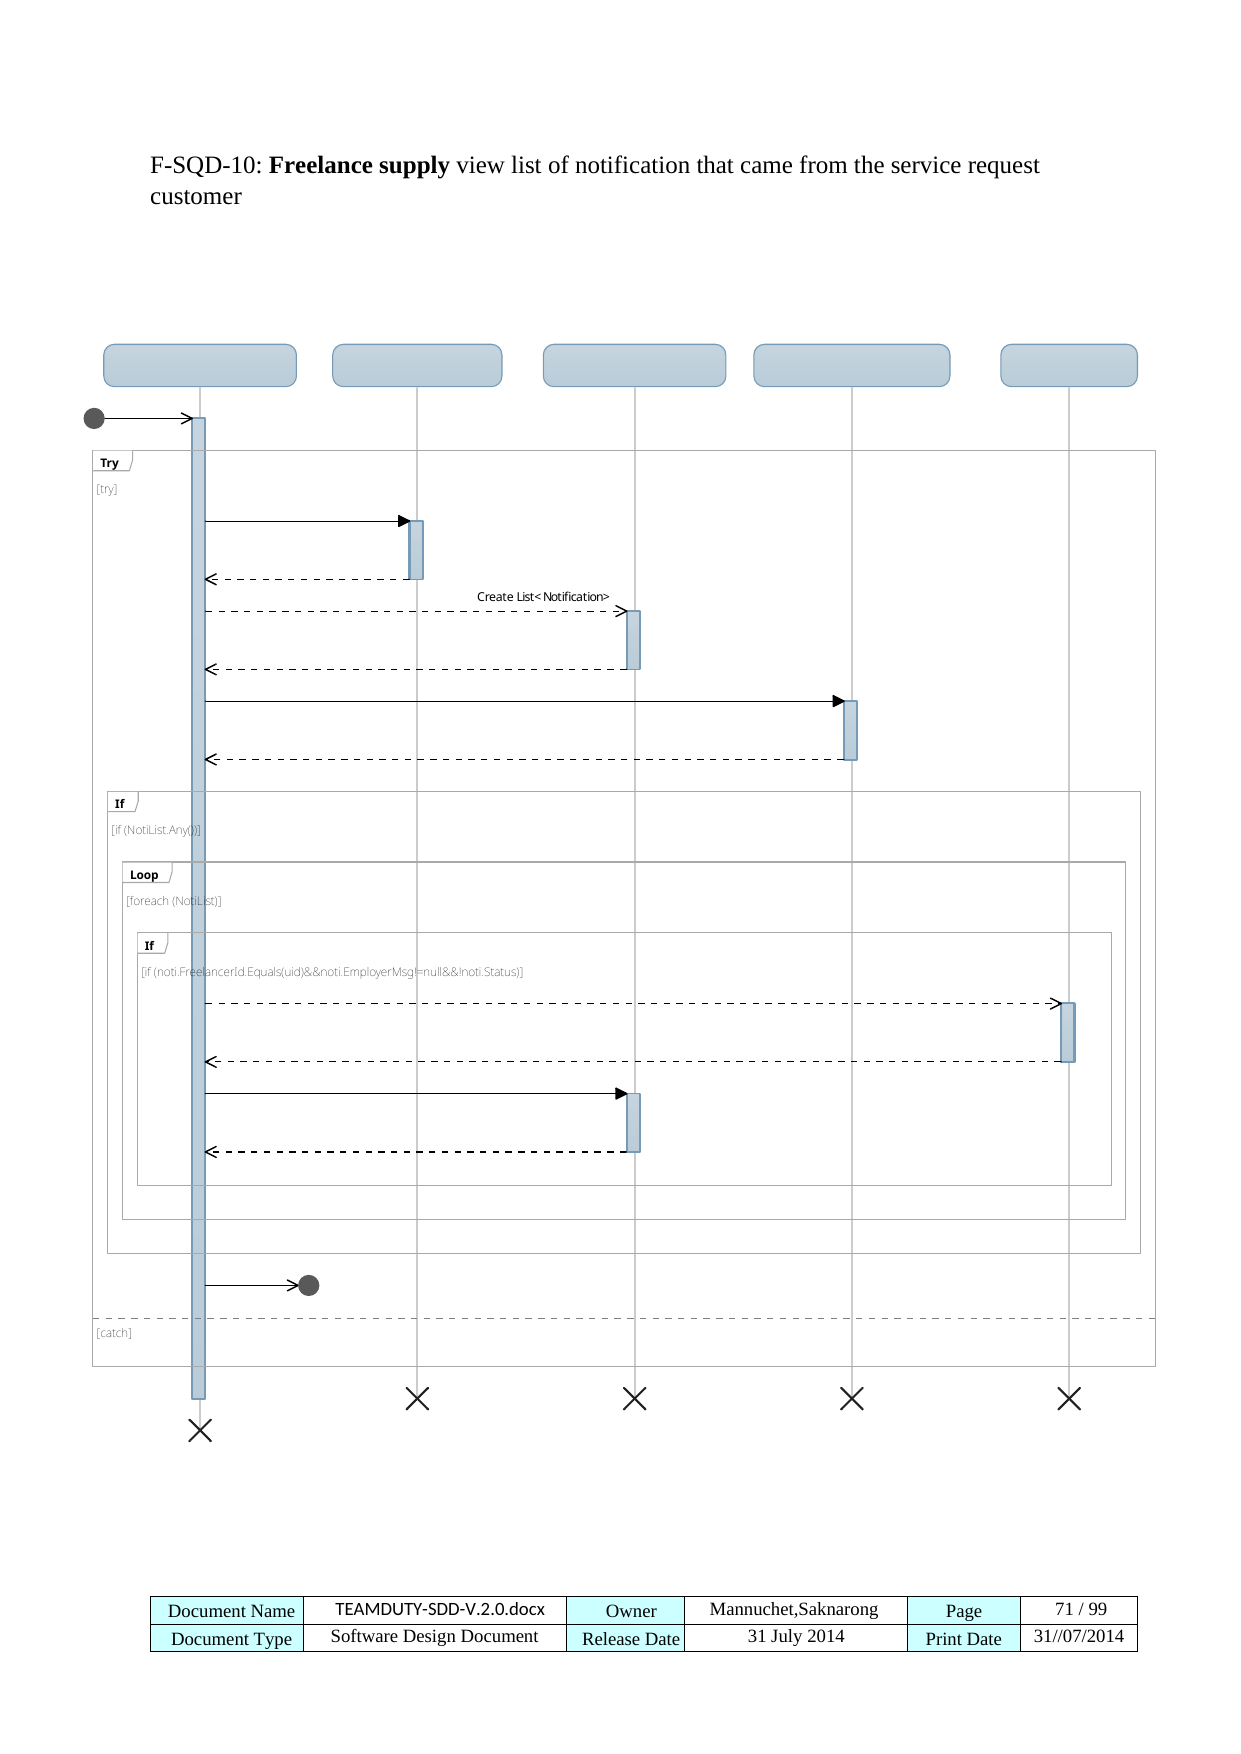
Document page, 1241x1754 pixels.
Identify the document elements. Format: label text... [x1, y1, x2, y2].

subtitle F-SQD-10: Freelance supply view list of notification that came from the service request customer [150, 150, 1137, 210]
